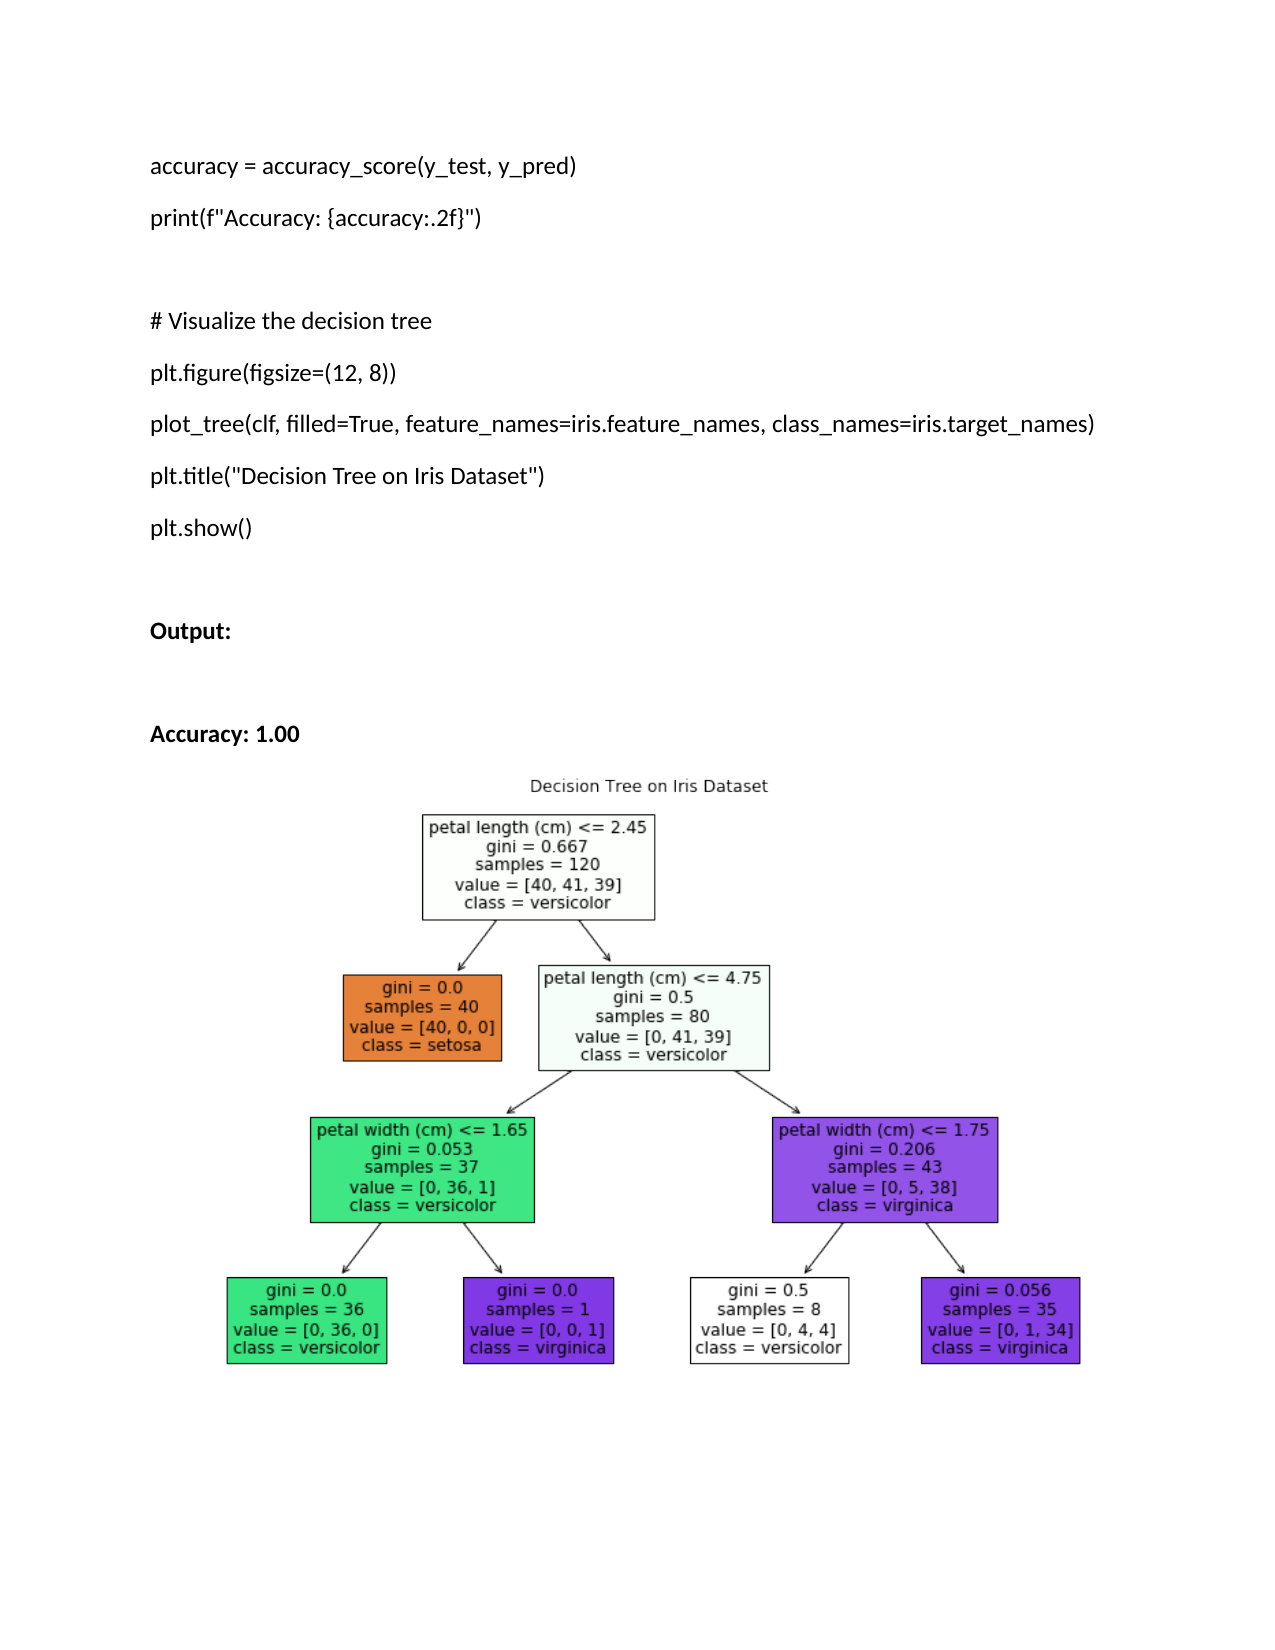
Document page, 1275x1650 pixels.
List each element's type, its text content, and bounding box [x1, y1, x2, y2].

text print(f"Accuracy: {accuracy:.2f}") [150, 202, 1125, 232]
text plt.figure(figsize=(12, 8)) [150, 357, 1125, 387]
text Accuracy: 1.00 [150, 718, 1125, 749]
text plt.show() [150, 512, 1125, 542]
text plt.title("Decision Tree on Iris Dataset") [150, 460, 1125, 491]
picture [150, 770, 1125, 1429]
text Output: [150, 615, 1125, 646]
text plot_tree(clf, filled=True, feature_names=iris.feature_names, class_names=iris.target_names) [150, 408, 1125, 439]
text accuracy = accuracy_score(y_test, y_pred) [150, 150, 1125, 181]
text # Visualize the decision tree [150, 305, 1125, 336]
